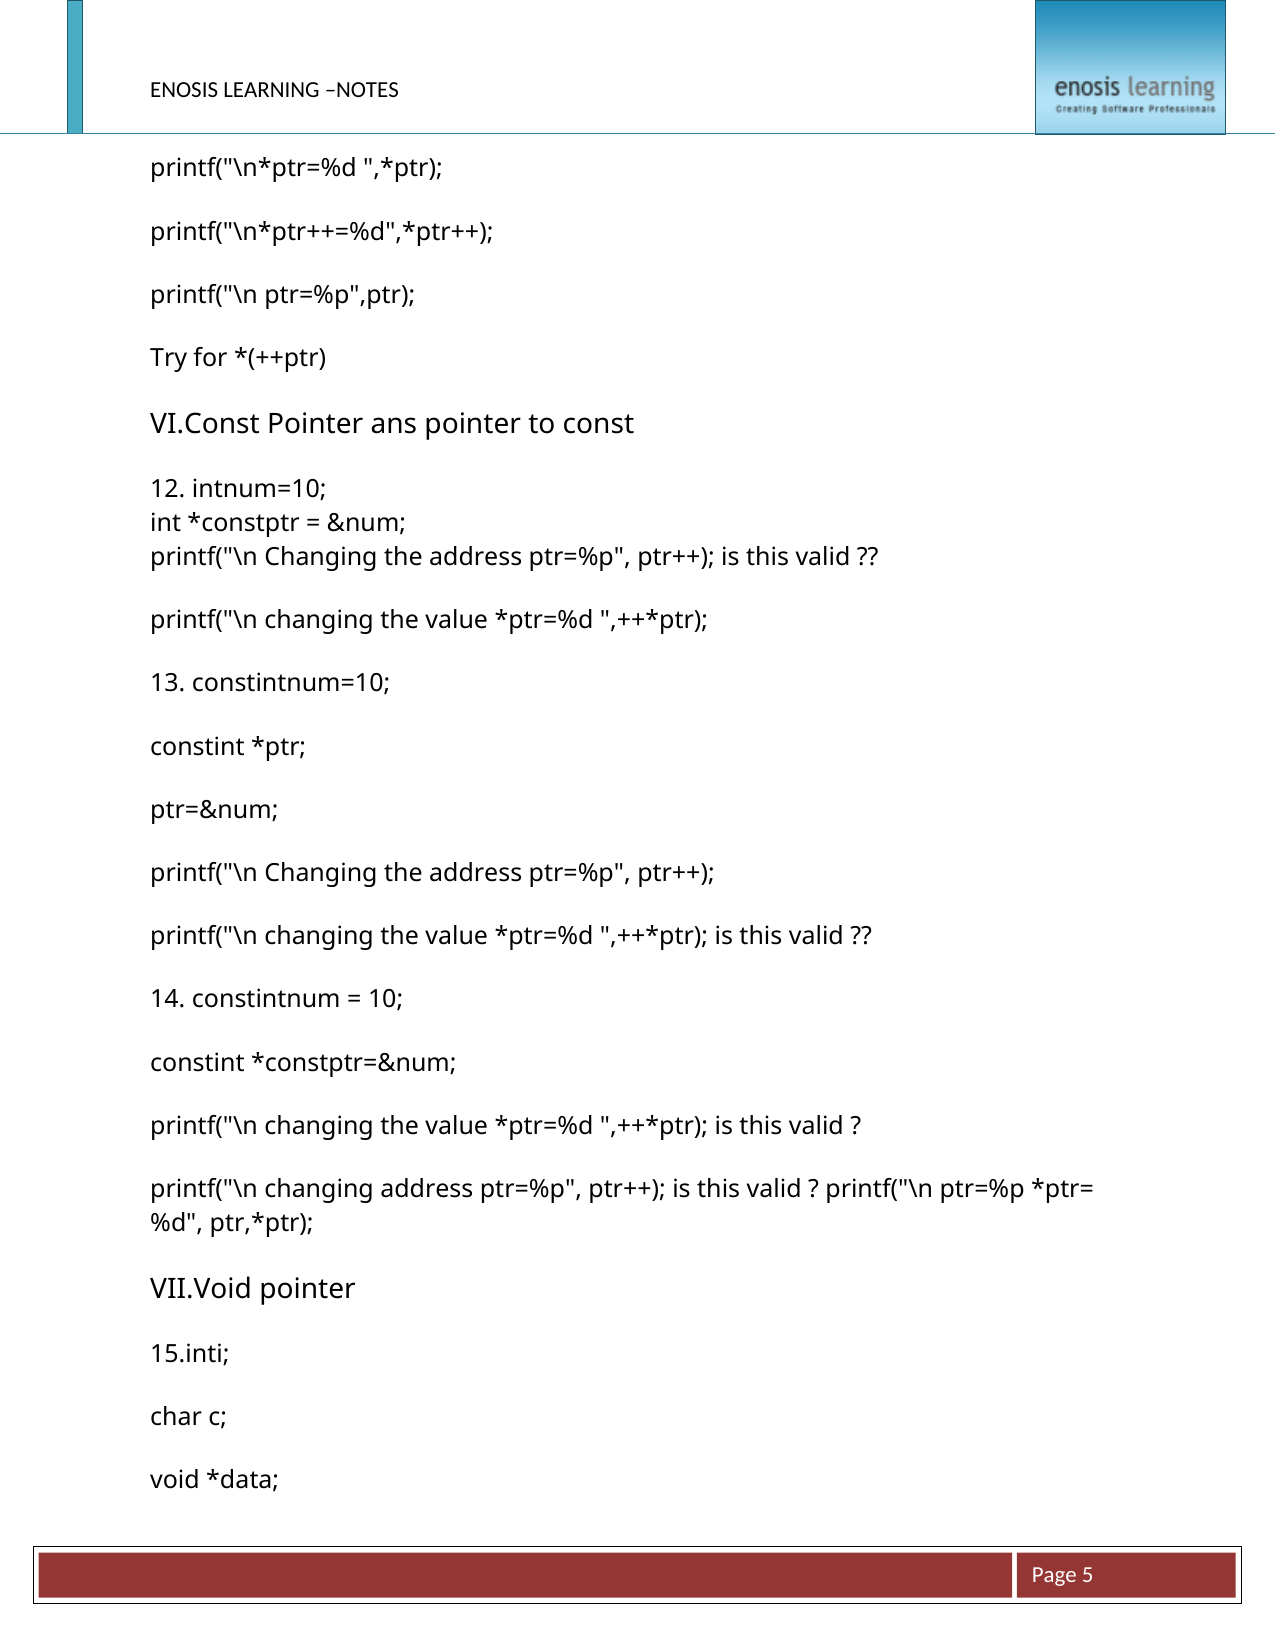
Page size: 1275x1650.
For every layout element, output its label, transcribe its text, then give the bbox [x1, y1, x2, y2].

text void *data; [150, 1462, 1125, 1496]
picture [1036, 1, 1225, 133]
text printf("\n*ptr++=%d",*ptr++); [150, 213, 1125, 247]
text printf("\n changing the value *ptr=%d ",++*ptr); is this valid ? [150, 1108, 1125, 1142]
text constint *ptr; [150, 728, 1125, 762]
text printf("\n changing address ptr=%p", ptr++); is this valid ? printf("\n ptr=%p *ptr=%d", ptr,*ptr); [150, 1171, 1125, 1239]
text 13. constintnum=10; [150, 665, 1125, 699]
text VII.Void pointer [150, 1268, 1125, 1306]
text printf("\n changing the value *ptr=%d ",++*ptr); is this valid ?? [150, 918, 1125, 952]
text printf("\n changing the value *ptr=%d ",++*ptr); [150, 602, 1125, 636]
text VI.Const Pointer ans pointer to const [150, 403, 1125, 441]
text 12. intnum=10; int *constptr = &num; printf("\n Changing the address ptr=%p", ptr++); is this valid ?? [150, 470, 1125, 573]
text constint *constptr=&num; [150, 1044, 1125, 1078]
text printf("\n ptr=%p",ptr); [150, 276, 1125, 311]
text 14. constintnum = 10; [150, 981, 1125, 1015]
text 15.inti; [150, 1336, 1125, 1370]
text char c; [150, 1399, 1125, 1433]
text printf("\n*ptr=%d ",*ptr); [150, 150, 1125, 184]
text ptr=&num; [150, 791, 1125, 826]
text Try for *(++ptr) [150, 340, 1125, 374]
text printf("\n Changing the address ptr=%p", ptr++); [150, 855, 1125, 889]
